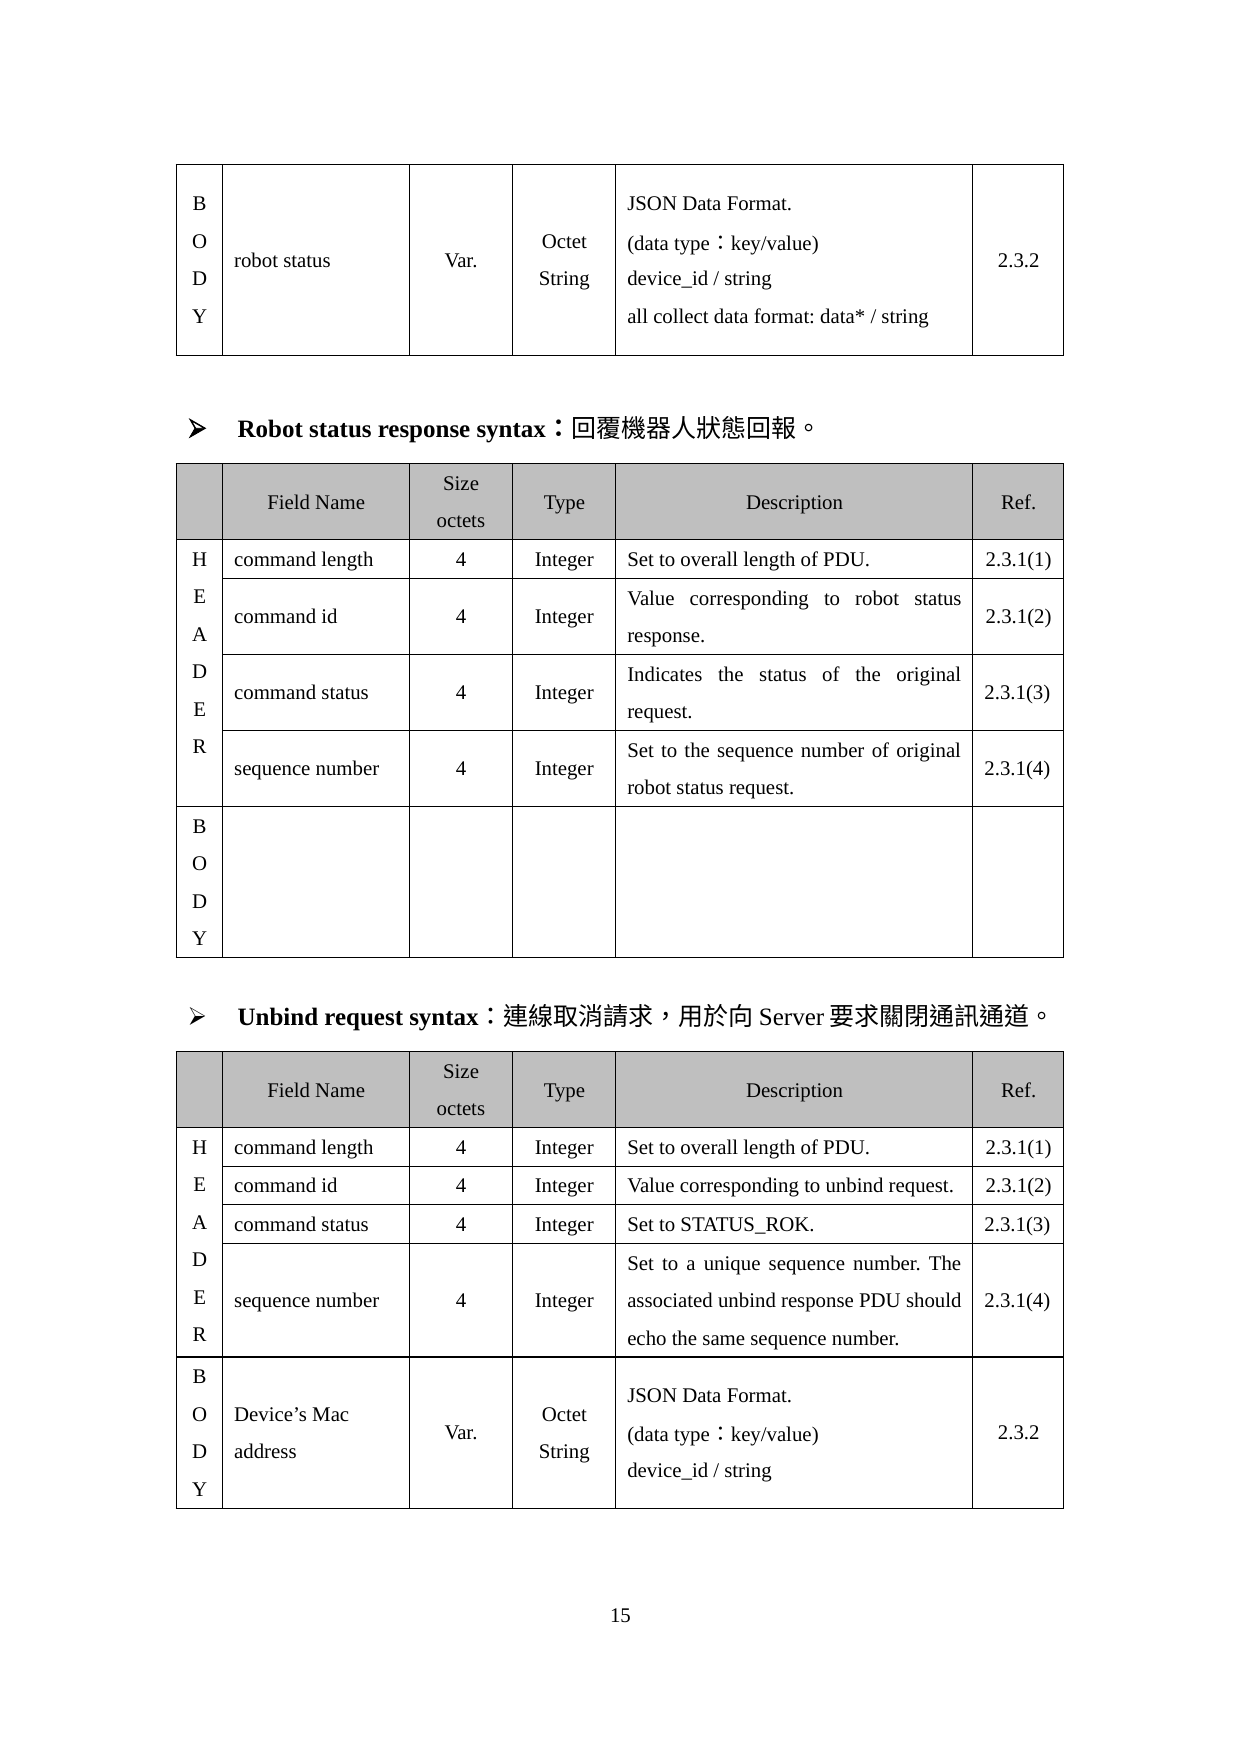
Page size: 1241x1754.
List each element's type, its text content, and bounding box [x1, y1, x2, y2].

table_cell Octet String [513, 1358, 615, 1507]
list Robot status response syntax：回覆機器人狀態回報。 [187, 408, 1053, 445]
table_cell 2.3.1(1) [973, 540, 1063, 578]
table_cell 2.3.2 [973, 165, 1063, 355]
table_cell B O D Y [177, 165, 222, 355]
table_cell command status [223, 655, 409, 730]
table_cell command id [223, 579, 409, 654]
table_header Size octets [410, 464, 512, 539]
table_cell command status [223, 1205, 409, 1243]
table_cell [410, 807, 512, 957]
table_cell sequence number [223, 1244, 409, 1356]
table_cell sequence number [223, 731, 409, 806]
table_cell Set to STATUS_ROK. [616, 1205, 972, 1243]
table_cell command id [223, 1167, 409, 1204]
table_cell Indicates the status of the original request. [616, 655, 972, 730]
table_cell Integer [513, 1128, 615, 1166]
list Unbind request syntax：連線取消請求，用於向Server要求關閉通訊通道。 [187, 996, 1053, 1033]
table_cell 4 [410, 731, 512, 806]
table_cell Integer [513, 1205, 615, 1243]
table_cell 2.3.1(2) [973, 1167, 1063, 1204]
table_cell Set to overall length of PDU. [616, 540, 972, 578]
table_cell Var. [410, 165, 512, 355]
table_cell Integer [513, 655, 615, 730]
table_cell Value corresponding to unbind request. [616, 1167, 972, 1204]
table_header Type [513, 464, 615, 539]
table_cell 2.3.1(4) [973, 1244, 1063, 1356]
table_header Field Name [223, 464, 409, 539]
table_header Ref. [973, 464, 1063, 539]
table_cell H E A D E R [177, 540, 222, 806]
table_cell 4 [410, 1244, 512, 1356]
table_cell 4 [410, 1167, 512, 1204]
table_cell robot status [223, 165, 409, 355]
table_cell command length [223, 540, 409, 578]
table_cell 2.3.1(2) [973, 579, 1063, 654]
table_cell JSON Data Format. (data type：key/value) device_id / string [616, 1358, 972, 1507]
table_header Description [616, 1052, 972, 1127]
table_cell Integer [513, 1244, 615, 1356]
table_cell [223, 807, 409, 957]
table_cell Var. [410, 1358, 512, 1507]
table_cell Set to a unique sequence number. The associated unbind response PDU should echo the same sequence number. [616, 1244, 972, 1356]
table_cell Integer [513, 579, 615, 654]
table_header Description [616, 464, 972, 539]
table_cell B O D Y [177, 1358, 222, 1507]
table_cell 4 [410, 1205, 512, 1243]
table_header [177, 1052, 222, 1127]
table_header [177, 464, 222, 539]
table_cell 4 [410, 1128, 512, 1166]
table_cell 2.3.1(3) [973, 1205, 1063, 1243]
table_header Size octets [410, 1052, 512, 1127]
table_cell B O D Y [177, 807, 222, 957]
table_cell Device’s Mac address [223, 1358, 409, 1507]
table_header Type [513, 1052, 615, 1127]
table_cell JSON Data Format. (data type：key/value) device_id / string all collect data format: data* / string [616, 165, 972, 355]
table_cell 4 [410, 655, 512, 730]
table_cell Octet String [513, 165, 615, 355]
table_cell Value corresponding to robot status response. [616, 579, 972, 654]
table_cell Integer [513, 1167, 615, 1204]
table_cell 2.3.1(1) [973, 1128, 1063, 1166]
table_cell [513, 807, 615, 957]
table_cell 4 [410, 540, 512, 578]
table_cell 2.3.1(3) [973, 655, 1063, 730]
table_header Ref. [973, 1052, 1063, 1127]
table_cell Integer [513, 731, 615, 806]
table_cell 2.3.2 [973, 1358, 1063, 1507]
table_cell Integer [513, 540, 615, 578]
table_cell [616, 807, 972, 957]
table_header Field Name [223, 1052, 409, 1127]
table_cell Set to the sequence number of original robot status request. [616, 731, 972, 806]
table_cell [973, 807, 1063, 957]
table_cell H E A D E R [177, 1128, 222, 1356]
table_cell 2.3.1(4) [973, 731, 1063, 806]
table_cell 4 [410, 579, 512, 654]
table_cell Set to overall length of PDU. [616, 1128, 972, 1166]
table_cell command length [223, 1128, 409, 1166]
